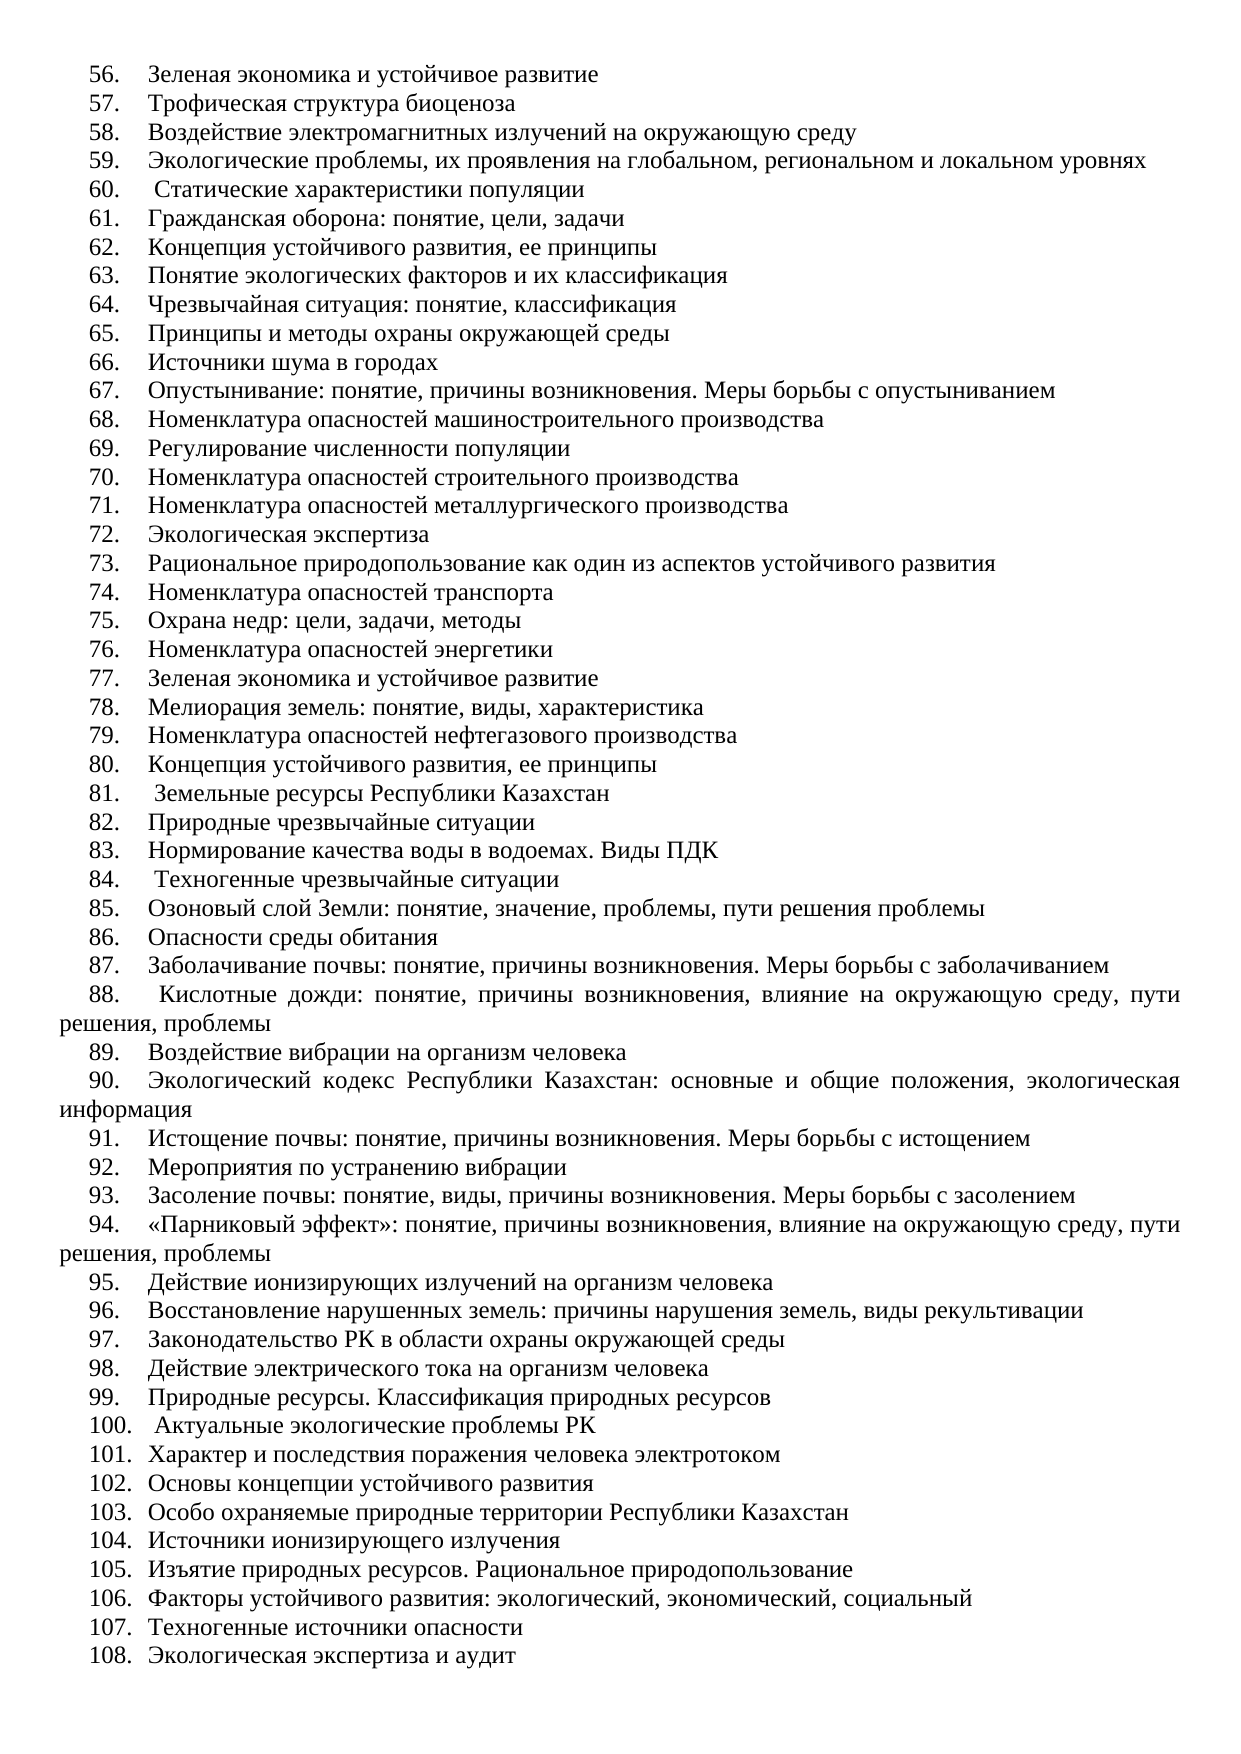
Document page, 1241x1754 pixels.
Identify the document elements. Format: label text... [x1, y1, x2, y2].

list Чрезвычайная ситуация: понятие, классификация [59, 289, 1181, 318]
list Мероприятия по устранению вибрации [59, 1152, 1181, 1180]
list Рациональное природопользование как один из аспектов устойчивого развития [59, 548, 1181, 577]
list Номенклатура опасностей металлургического производства [59, 490, 1181, 519]
list Опасности среды обитания [59, 922, 1181, 950]
list Засоление почвы: понятие, виды, причины возникновения. Меры борьбы с засолением [59, 1180, 1181, 1209]
list Природные ресурсы. Классификация природных ресурсов [59, 1382, 1181, 1410]
list Законодательство РК в области охраны окружающей среды [59, 1324, 1181, 1353]
list Воздействие вибрации на организм человека [59, 1037, 1181, 1065]
list Природные чрезвычайные ситуации [59, 807, 1181, 835]
list Номенклатура опасностей строительного производства [59, 462, 1181, 490]
list Номенклатура опасностей машиностроительного производства [59, 404, 1181, 433]
list Экологическая экспертиза и аудит [59, 1640, 1181, 1669]
list Понятие экологических факторов и их классификация [59, 260, 1181, 289]
list Основы концепции устойчивого развития [59, 1468, 1181, 1497]
list Источники ионизирующего излучения [59, 1525, 1181, 1554]
list Кислотные дожди: понятие, причины возникновения, влияние на окружающую среду, пути решения, проблемы [59, 979, 1181, 1037]
list Номенклатура опасностей энергетики [59, 634, 1181, 663]
list «Парниковый эффект»: понятие, причины возникновения, влияние на окружающую среду, пути решения, проблемы [59, 1209, 1181, 1267]
list Зеленая экономика и устойчивое развитие [59, 663, 1181, 692]
list Восстановление нарушенных земель: причины нарушения земель, виды рекультивации [59, 1295, 1181, 1324]
list Опустынивание: понятие, причины возникновения. Меры борьбы с опустыниванием [59, 375, 1181, 404]
list Концепция устойчивого развития, ее принципы [59, 232, 1181, 260]
list Заболачивание почвы: понятие, причины возникновения. Меры борьбы с заболачиванием [59, 950, 1181, 979]
list Земельные ресурсы Республики Казахстан [59, 778, 1181, 807]
list Зеленая экономика и устойчивое развитие [59, 59, 1181, 88]
list Озоновый слой Земли: понятие, значение, проблемы, пути решения проблемы [59, 893, 1181, 922]
list Факторы устойчивого развития: экологический, экономический, социальный [59, 1583, 1181, 1612]
list Актуальные экологические проблемы РК [59, 1410, 1181, 1439]
list Экологический кодекс Республики Казахстан: основные и общие положения, экологическая информация [59, 1065, 1181, 1123]
list Истощение почвы: понятие, причины возникновения. Меры борьбы с истощением [59, 1123, 1181, 1152]
list Техногенные чрезвычайные ситуации [59, 864, 1181, 893]
list Номенклатура опасностей транспорта [59, 577, 1181, 605]
list Особо охраняемые природные территории Республики Казахстан [59, 1497, 1181, 1525]
list Гражданская оборона: понятие, цели, задачи [59, 203, 1181, 232]
list Регулирование численности популяции [59, 433, 1181, 462]
list Изъятие природных ресурсов. Рациональное природопользование [59, 1554, 1181, 1583]
list Номенклатура опасностей нефтегазового производства [59, 720, 1181, 749]
list Охрана недр: цели, задачи, методы [59, 605, 1181, 634]
list Источники шума в городах [59, 347, 1181, 375]
list Нормирование качества воды в водоемах. Виды ПДК [59, 835, 1181, 864]
list Воздействие электромагнитных излучений на окружающую среду [59, 117, 1181, 145]
list Трофическая структура биоценоза [59, 88, 1181, 117]
list Концепция устойчивого развития, ее принципы [59, 749, 1181, 778]
list Техногенные источники опасности [59, 1612, 1181, 1640]
list Действие электрического тока на организм человека [59, 1353, 1181, 1382]
list Экологическая экспертиза [59, 519, 1181, 548]
list Мелиорация земель: понятие, виды, характеристика [59, 692, 1181, 720]
list Характер и последствия поражения человека электротоком [59, 1439, 1181, 1468]
list Экологические проблемы, их проявления на глобальном, региональном и локальном уровнях [59, 145, 1181, 174]
list Статические характеристики популяции [59, 174, 1181, 203]
list Принципы и методы охраны окружающей среды [59, 318, 1181, 347]
list Действие ионизирующих излучений на организм человека [59, 1267, 1181, 1295]
